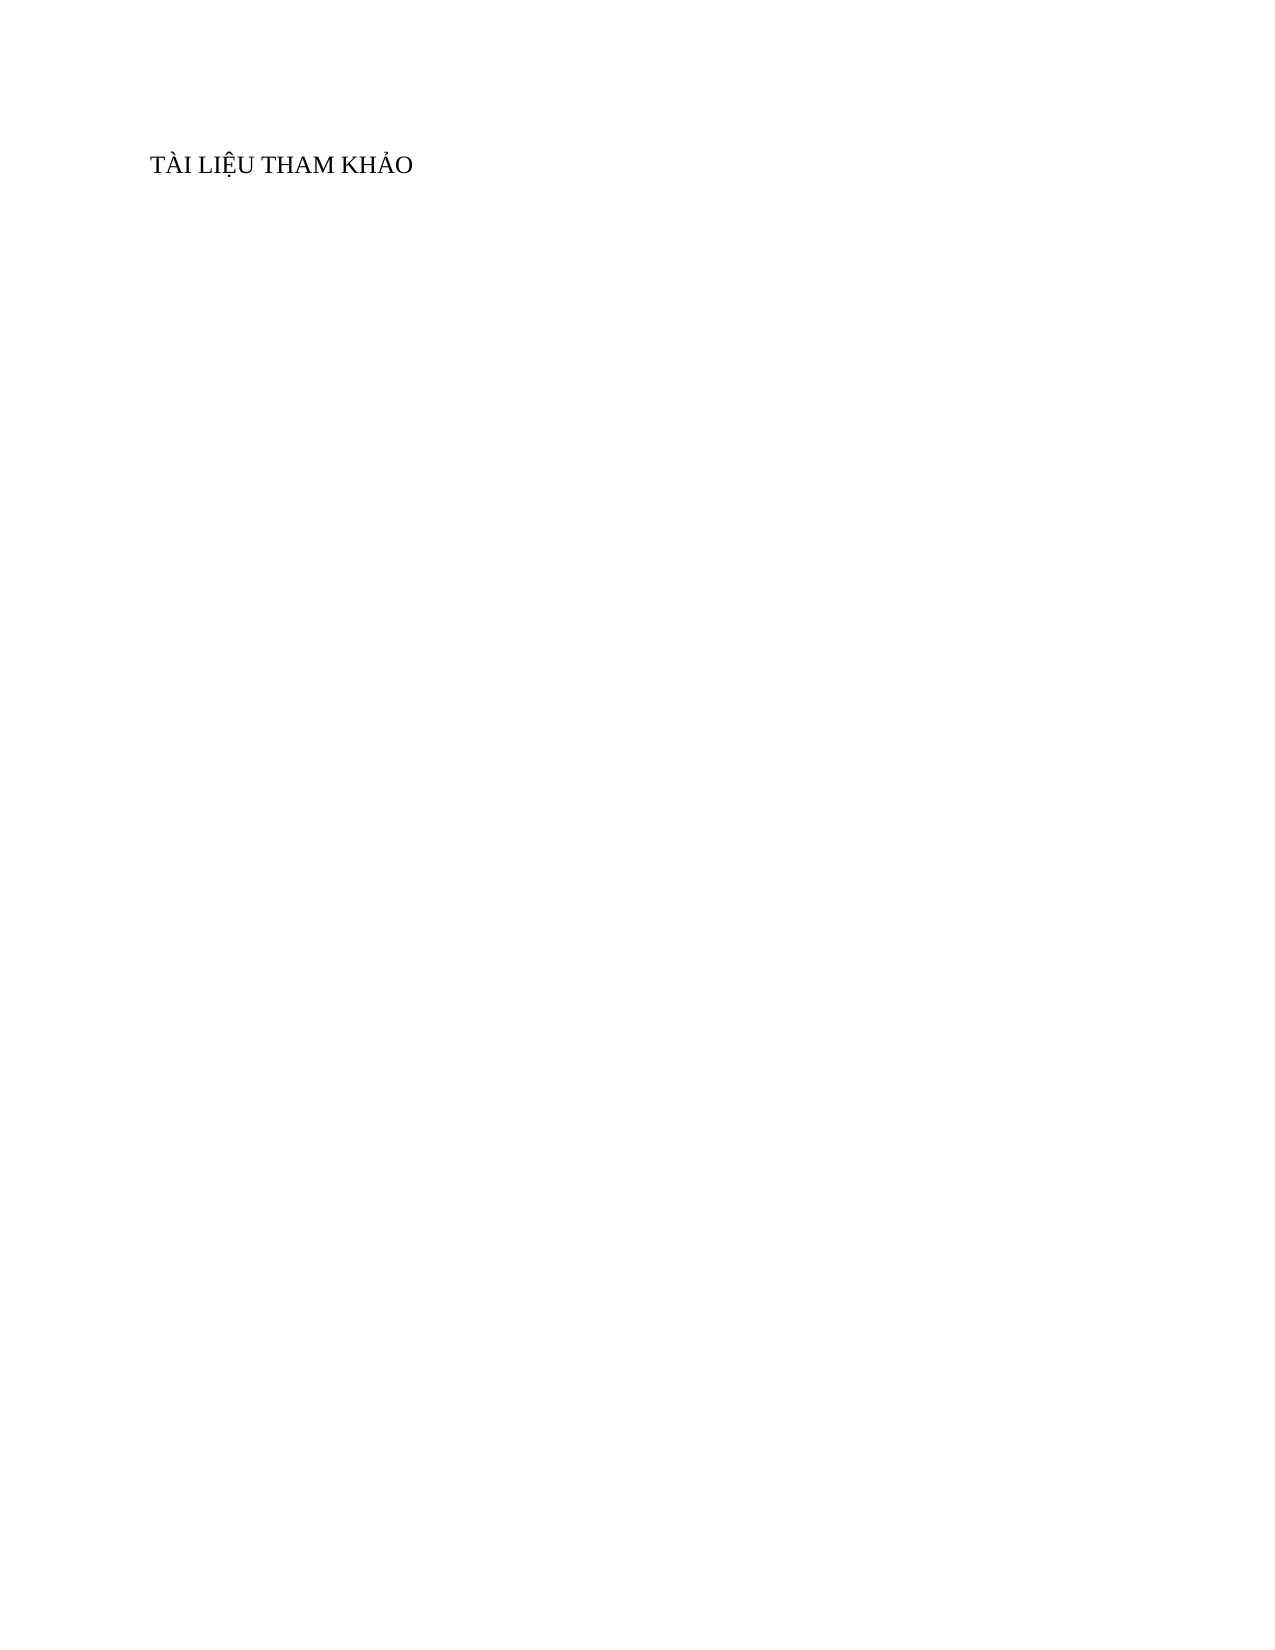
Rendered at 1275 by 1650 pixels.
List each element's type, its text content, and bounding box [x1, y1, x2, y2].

list TÀI LIỆU THAM KHẢO [150, 150, 1125, 179]
